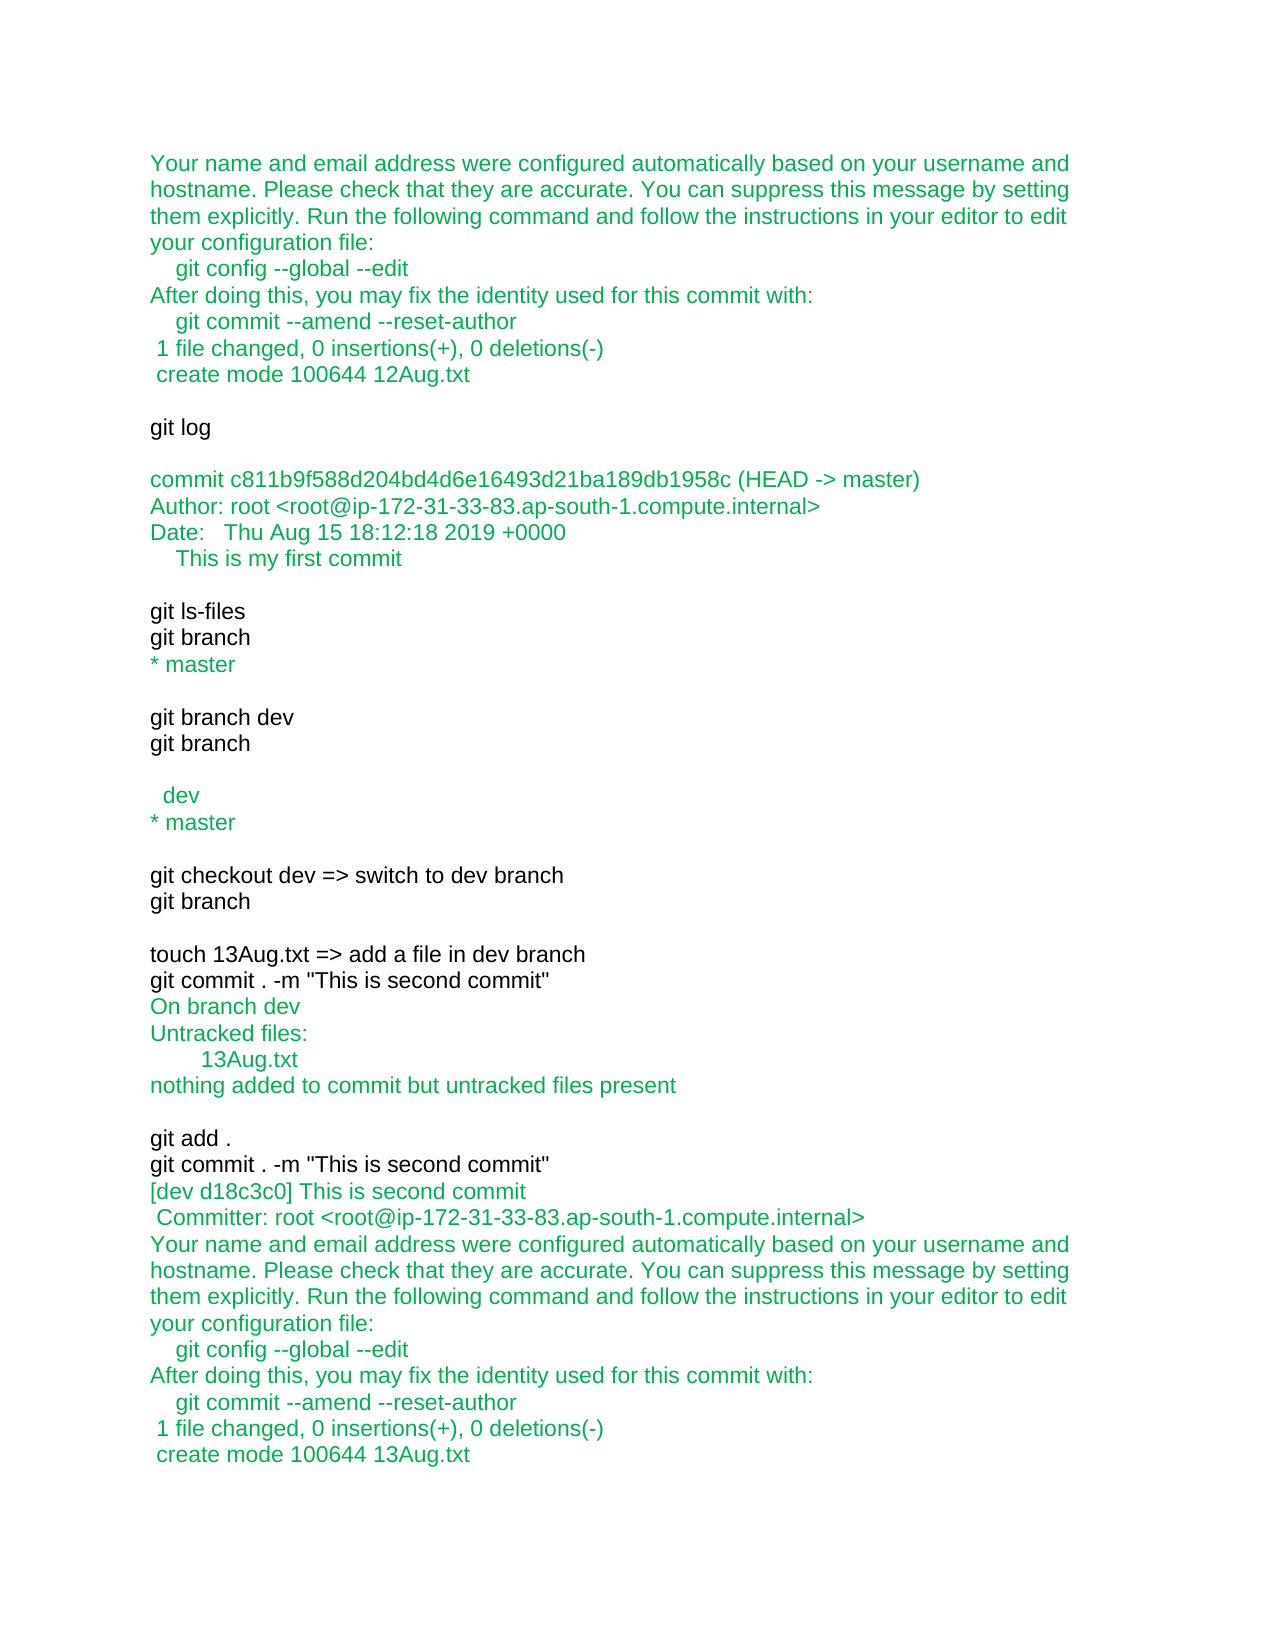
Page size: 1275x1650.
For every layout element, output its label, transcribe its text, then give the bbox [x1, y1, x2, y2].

text 13Aug.txt [150, 1046, 1125, 1072]
text [dev d18c3c0] This is second commit [150, 1178, 1125, 1204]
text commit c811b9f588d204bd4d6e16493d21ba189db1958c (HEAD -> master) [150, 466, 1125, 493]
text Author: root <root@ip-172-31-33-83.ap-south-1.compute.internal> [150, 493, 1125, 519]
text git config --global --edit [150, 1336, 1125, 1362]
text your configuration file: [150, 1309, 1125, 1336]
text git branch [150, 624, 1125, 651]
text git ls-files [150, 598, 1125, 624]
text Your name and email address were configured automatically based on your username and hostname. Please check that they are accurate. You can suppress this message by setting them explicitly. Run the following command and follow the instructions in your editor to edit [150, 150, 1125, 229]
text 1 file changed, 0 insertions(+), 0 deletions(-) [150, 334, 1125, 361]
text git branch dev [150, 703, 1125, 730]
text * master [150, 809, 1125, 835]
text git commit . -m "This is second commit" [150, 1151, 1125, 1178]
text 1 file changed, 0 insertions(+), 0 deletions(-) [150, 1415, 1125, 1441]
text After doing this, you may fix the identity used for this commit with: [150, 1362, 1125, 1389]
text After doing this, you may fix the identity used for this commit with: [150, 282, 1125, 308]
text Date: Thu Aug 15 18:12:18 2019 +0000 [150, 519, 1125, 545]
text git branch [150, 888, 1125, 914]
text git commit . -m "This is second commit" [150, 967, 1125, 993]
text touch 13Aug.txt => add a file in dev branch [150, 941, 1125, 967]
text git checkout dev => switch to dev branch [150, 862, 1125, 888]
text nothing added to commit but untracked files present [150, 1072, 1125, 1099]
text This is my first commit [150, 545, 1125, 572]
text git commit --amend --reset-author [150, 308, 1125, 334]
text dev [150, 782, 1125, 809]
text git add . [150, 1125, 1125, 1151]
text git branch [150, 730, 1125, 756]
text your configuration file: [150, 229, 1125, 255]
text Untracked files: [150, 1020, 1125, 1046]
text Your name and email address were configured automatically based on your username and hostname. Please check that they are accurate. You can suppress this message by setting them explicitly. Run the following command and follow the instructions in your editor to edit [150, 1231, 1125, 1309]
text git config --global --edit [150, 255, 1125, 282]
text * master [150, 651, 1125, 677]
text Committer: root <root@ip-172-31-33-83.ap-south-1.compute.internal> [150, 1204, 1125, 1231]
text On branch dev [150, 993, 1125, 1020]
text create mode 100644 12Aug.txt [150, 361, 1125, 387]
text create mode 100644 13Aug.txt [150, 1441, 1125, 1468]
text git log [150, 413, 1125, 440]
text git commit --amend --reset-author [150, 1389, 1125, 1415]
